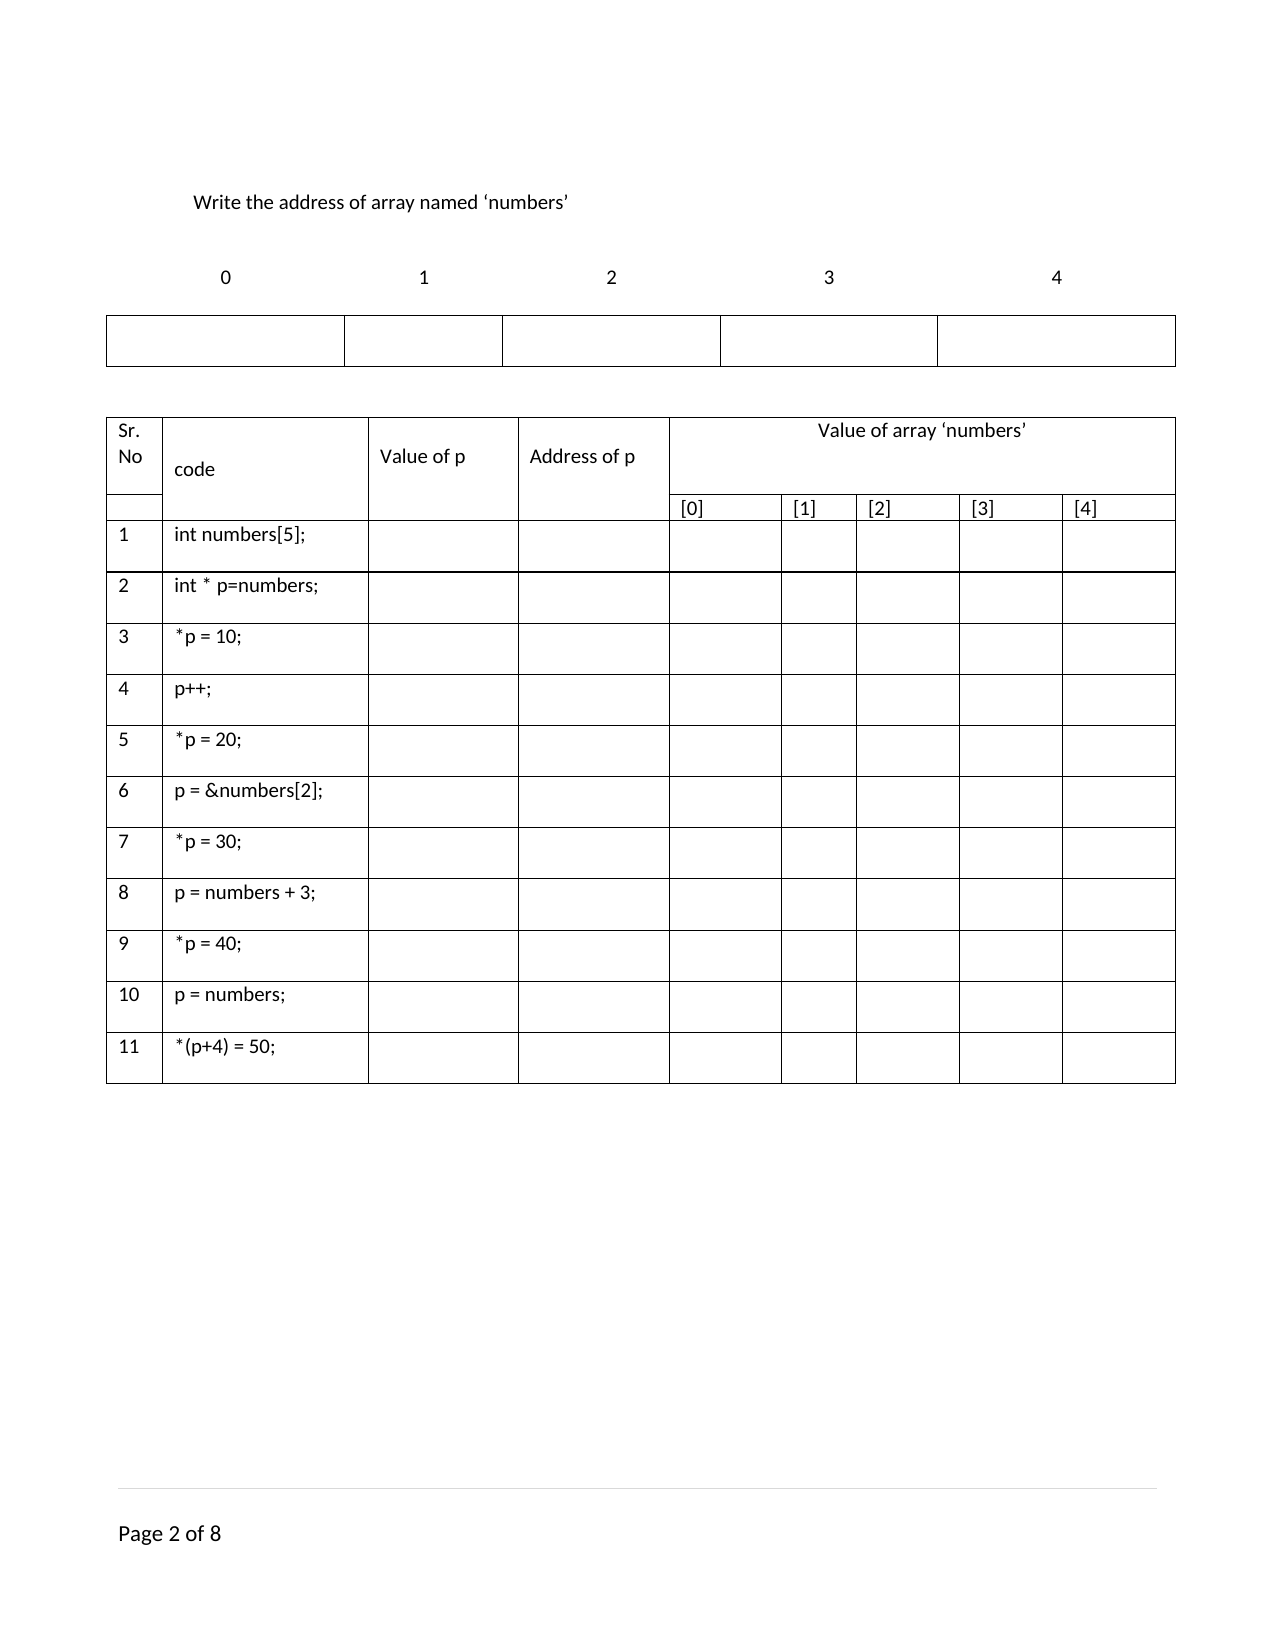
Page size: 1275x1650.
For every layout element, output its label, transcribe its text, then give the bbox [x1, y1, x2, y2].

table_cell [782, 931, 856, 981]
table_cell [1063, 828, 1175, 878]
table_header 2 [503, 265, 720, 315]
table_cell [857, 982, 959, 1032]
table_cell [107, 316, 344, 366]
table_cell [782, 982, 856, 1032]
table_cell [721, 316, 937, 366]
table_cell [960, 879, 1062, 929]
table_cell [857, 931, 959, 981]
table_cell [857, 726, 959, 776]
table_cell [670, 982, 781, 1032]
table_cell [1] [782, 495, 856, 520]
table_cell [369, 726, 518, 776]
table_cell [782, 879, 856, 929]
table_cell [670, 828, 781, 878]
table_cell [1063, 879, 1175, 929]
table_cell [519, 982, 669, 1032]
table_cell [1063, 1033, 1175, 1083]
table_cell *(p+4) = 50; [163, 1033, 368, 1083]
table_cell [1063, 521, 1175, 571]
table_cell [107, 495, 162, 520]
table_cell [960, 726, 1062, 776]
table_cell [1063, 675, 1175, 725]
table_cell [857, 777, 959, 827]
table_cell 4 [107, 675, 162, 725]
table_cell [782, 624, 856, 674]
table_cell [960, 521, 1062, 571]
table_header 0 [107, 265, 344, 315]
table_cell p++; [163, 675, 368, 725]
table_cell [670, 777, 781, 827]
table_cell [369, 982, 518, 1032]
table_cell [1063, 624, 1175, 674]
table_header Address of p [519, 418, 669, 520]
table_cell *p = 10; [163, 624, 368, 674]
table_cell [1063, 931, 1175, 981]
table_cell [503, 316, 720, 366]
table_cell [938, 316, 1175, 366]
table_cell int numbers[5]; [163, 521, 368, 571]
table_header Value of p [369, 418, 518, 520]
table_cell [1063, 982, 1175, 1032]
table_header 4 [938, 265, 1175, 315]
table_cell [960, 828, 1062, 878]
table_cell [960, 777, 1062, 827]
table_cell [782, 573, 856, 623]
text Write the address of array named ‘numbers’ [118, 189, 1157, 214]
table_cell [369, 675, 518, 725]
table_cell 8 [107, 879, 162, 929]
table_cell *p = 30; [163, 828, 368, 878]
table_cell [857, 879, 959, 929]
table_cell [960, 573, 1062, 623]
table_cell [670, 675, 781, 725]
table_cell [0] [670, 495, 781, 520]
table_cell 1 [107, 521, 162, 571]
table_cell p = &numbers[2]; [163, 777, 368, 827]
table_cell [519, 521, 669, 571]
table_cell [519, 828, 669, 878]
table_cell *p = 40; [163, 931, 368, 981]
table_cell [369, 828, 518, 878]
table_cell [369, 521, 518, 571]
table_cell [1063, 726, 1175, 776]
table_header 1 [344, 265, 503, 315]
table_cell [960, 982, 1062, 1032]
table_cell [519, 573, 669, 623]
table_cell p = numbers; [163, 982, 368, 1032]
table_cell [519, 726, 669, 776]
table_cell [960, 675, 1062, 725]
table_cell [857, 624, 959, 674]
table_header Value of array ‘numbers’ [670, 418, 1175, 494]
table_cell 6 [107, 777, 162, 827]
table_cell [369, 1033, 518, 1083]
table_cell [519, 1033, 669, 1083]
table_cell [369, 624, 518, 674]
table_header code [163, 418, 368, 520]
table_cell [519, 931, 669, 981]
table_cell [670, 879, 781, 929]
table_cell [782, 1033, 856, 1083]
table_cell [369, 777, 518, 827]
table_cell [960, 1033, 1062, 1083]
table_cell [369, 573, 518, 623]
table_header 3 [720, 265, 938, 315]
table_cell [670, 931, 781, 981]
table_cell [4] [1063, 495, 1175, 520]
table_cell [960, 624, 1062, 674]
table_cell [3] [960, 495, 1062, 520]
table_cell p = numbers + 3; [163, 879, 368, 929]
table_cell 7 [107, 828, 162, 878]
table_cell [519, 879, 669, 929]
table_cell [782, 726, 856, 776]
table_cell [369, 879, 518, 929]
table_cell 10 [107, 982, 162, 1032]
table_cell [960, 931, 1062, 981]
table_cell [369, 931, 518, 981]
table_cell 9 [107, 931, 162, 981]
table_cell [782, 675, 856, 725]
table_cell [670, 1033, 781, 1083]
table_cell [857, 521, 959, 571]
table_cell [670, 624, 781, 674]
table_cell [857, 573, 959, 623]
table_cell [345, 316, 502, 366]
table_cell [857, 675, 959, 725]
table_cell 11 [107, 1033, 162, 1083]
table_cell [782, 828, 856, 878]
table_cell 2 [107, 573, 162, 623]
table_cell 3 [107, 624, 162, 674]
table_cell int * p=numbers; [163, 573, 368, 623]
table_cell 5 [107, 726, 162, 776]
table_cell [1063, 573, 1175, 623]
table_cell [519, 675, 669, 725]
table_cell [857, 1033, 959, 1083]
table_header Sr.No [107, 418, 162, 494]
table_cell [519, 624, 669, 674]
table_cell [670, 521, 781, 571]
table_cell [519, 777, 669, 827]
table_cell [670, 726, 781, 776]
table_cell [857, 828, 959, 878]
table_cell *p = 20; [163, 726, 368, 776]
table_cell [782, 777, 856, 827]
table_cell [2] [857, 495, 959, 520]
table_cell [782, 521, 856, 571]
table_cell [670, 573, 781, 623]
table_cell [1063, 777, 1175, 827]
